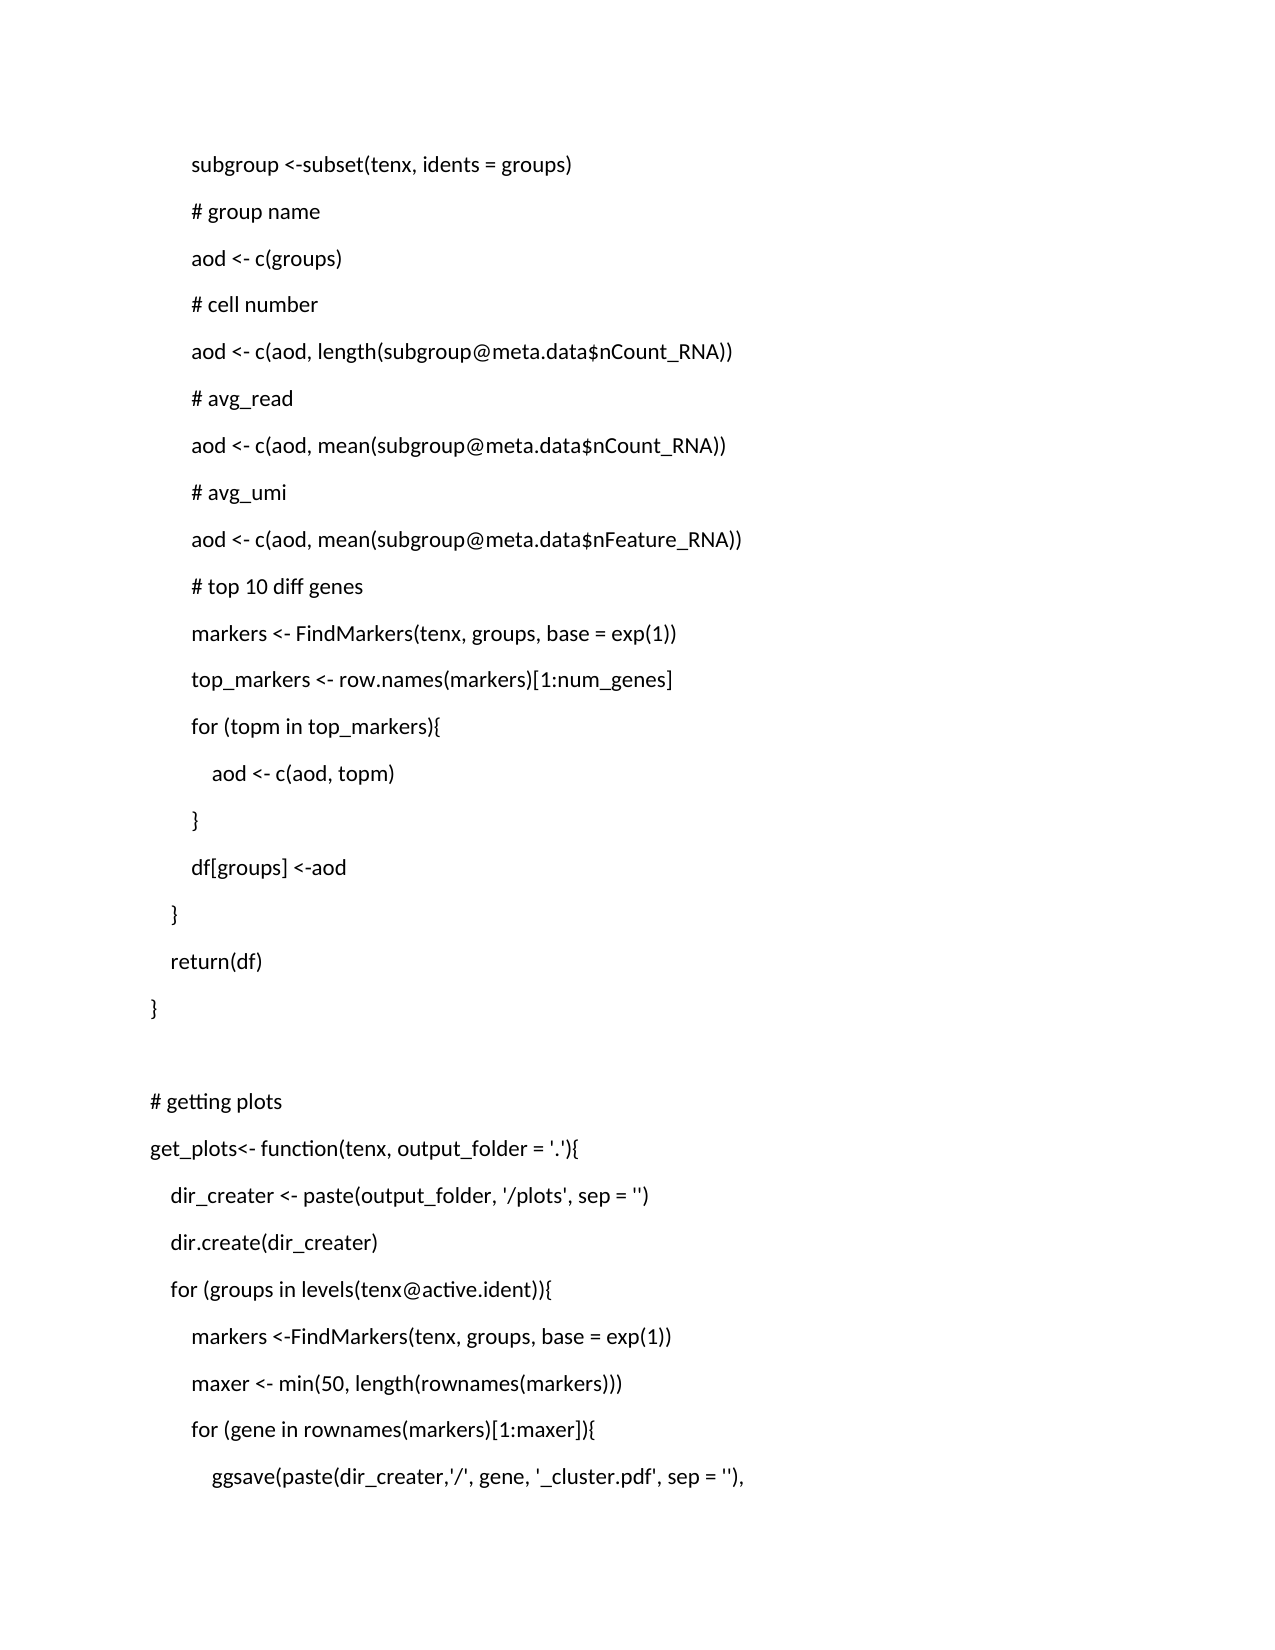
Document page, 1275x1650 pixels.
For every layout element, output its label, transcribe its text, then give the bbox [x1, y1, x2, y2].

text } [150, 900, 1125, 928]
text markers <- FindMarkers(tenx, groups, base = exp(1)) [150, 619, 1125, 647]
text } [150, 994, 1125, 1022]
text # top 10 diff genes [150, 572, 1125, 600]
text aod <- c(aod, topm) [150, 759, 1125, 787]
text aod <- c(aod, mean(subgroup@meta.data$nCount_RNA)) [150, 431, 1125, 459]
text top_markers <- row.names(markers)[1:num_genes] [150, 666, 1125, 694]
text ggsave(paste(dir_creater,'/', gene, '_cluster.pdf', sep = ''), [150, 1462, 1125, 1491]
text aod <- c(aod, length(subgroup@meta.data$nCount_RNA)) [150, 337, 1125, 366]
text for (topm in top_markers){ [150, 712, 1125, 741]
text # getting plots [150, 1087, 1125, 1116]
text maxer <- min(50, length(rownames(markers))) [150, 1369, 1125, 1397]
text # cell number [150, 291, 1125, 319]
text # avg_umi [150, 478, 1125, 506]
text df[groups] <-aod [150, 853, 1125, 881]
text # avg_read [150, 384, 1125, 412]
text return(df) [150, 947, 1125, 975]
text markers <-FindMarkers(tenx, groups, base = exp(1)) [150, 1322, 1125, 1350]
text dir_creater <- paste(output_folder, '/plots', sep = '') [150, 1181, 1125, 1209]
text aod <- c(groups) [150, 244, 1125, 272]
text aod <- c(aod, mean(subgroup@meta.data$nFeature_RNA)) [150, 525, 1125, 553]
text dir.create(dir_creater) [150, 1228, 1125, 1256]
text } [150, 806, 1125, 834]
text for (groups in levels(tenx@active.ident)){ [150, 1275, 1125, 1303]
text subgroup <-subset(tenx, idents = groups) [150, 150, 1125, 178]
text get_plots<- function(tenx, output_folder = '.'){ [150, 1134, 1125, 1162]
text for (gene in rownames(markers)[1:maxer]){ [150, 1416, 1125, 1444]
text # group name [150, 197, 1125, 225]
